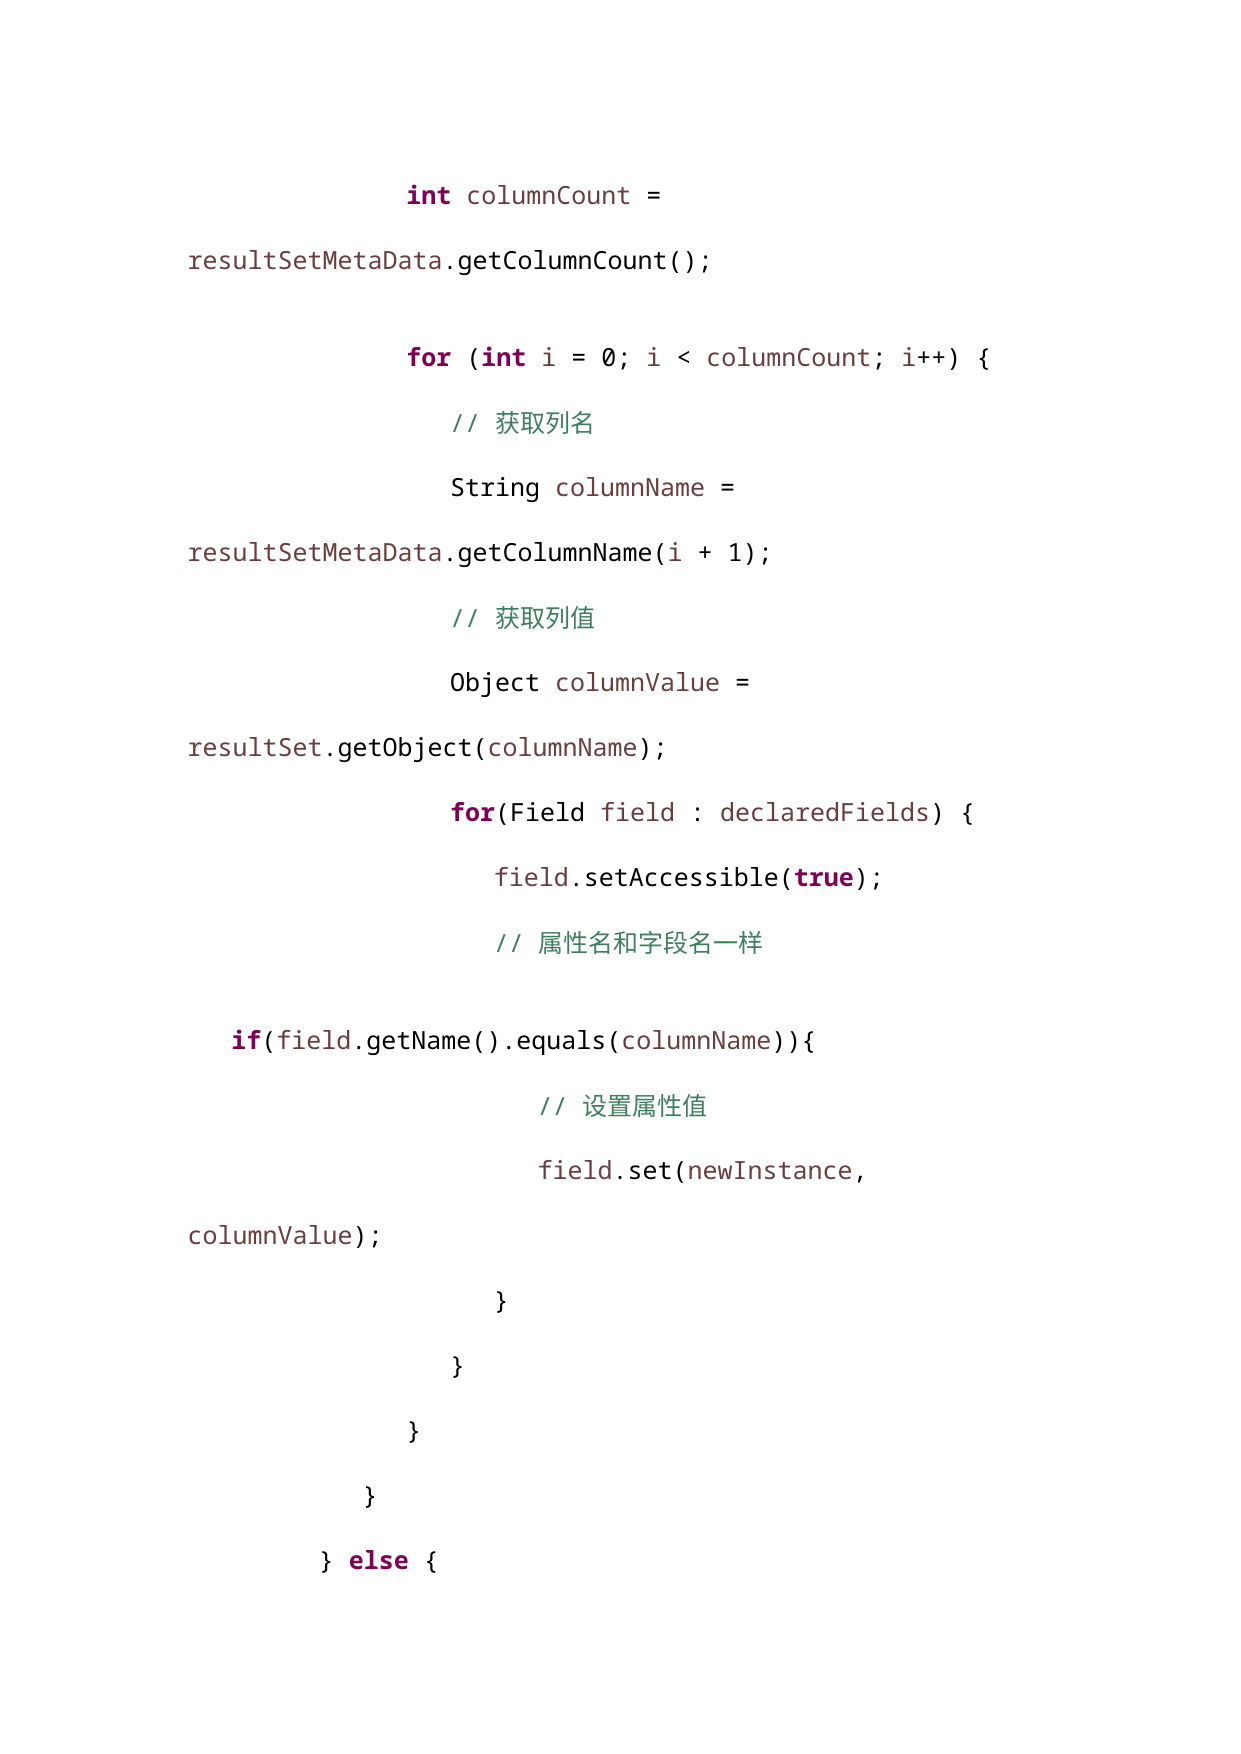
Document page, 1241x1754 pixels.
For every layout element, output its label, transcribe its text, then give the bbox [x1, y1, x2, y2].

text String columnName = resultSetMetaData.getColumnName(i + 1); [187, 454, 1053, 584]
text } else { [187, 1527, 1053, 1592]
text for (int i = 0; i < columnCount; i++) { [187, 324, 1053, 389]
text // 获取列值 [187, 584, 1053, 649]
text Object columnValue = resultSet.getObject(columnName); [187, 649, 1053, 779]
text // 设置属性值 [187, 1072, 1053, 1137]
text field.set(newInstance, columnValue); [187, 1137, 1053, 1267]
text } [187, 1267, 1053, 1332]
text int columnCount = resultSetMetaData.getColumnCount(); [187, 162, 1053, 292]
text for(Field field : declaredFields) { [187, 779, 1053, 844]
text // 获取列名 [187, 389, 1053, 454]
text // 属性名和字段名一样 [187, 909, 1053, 974]
text } [187, 1397, 1053, 1462]
text if(field.getName().equals(columnName)){ [187, 974, 1053, 1072]
text field.setAccessible(true); [187, 844, 1053, 909]
text } [187, 1462, 1053, 1527]
text } [187, 1332, 1053, 1397]
